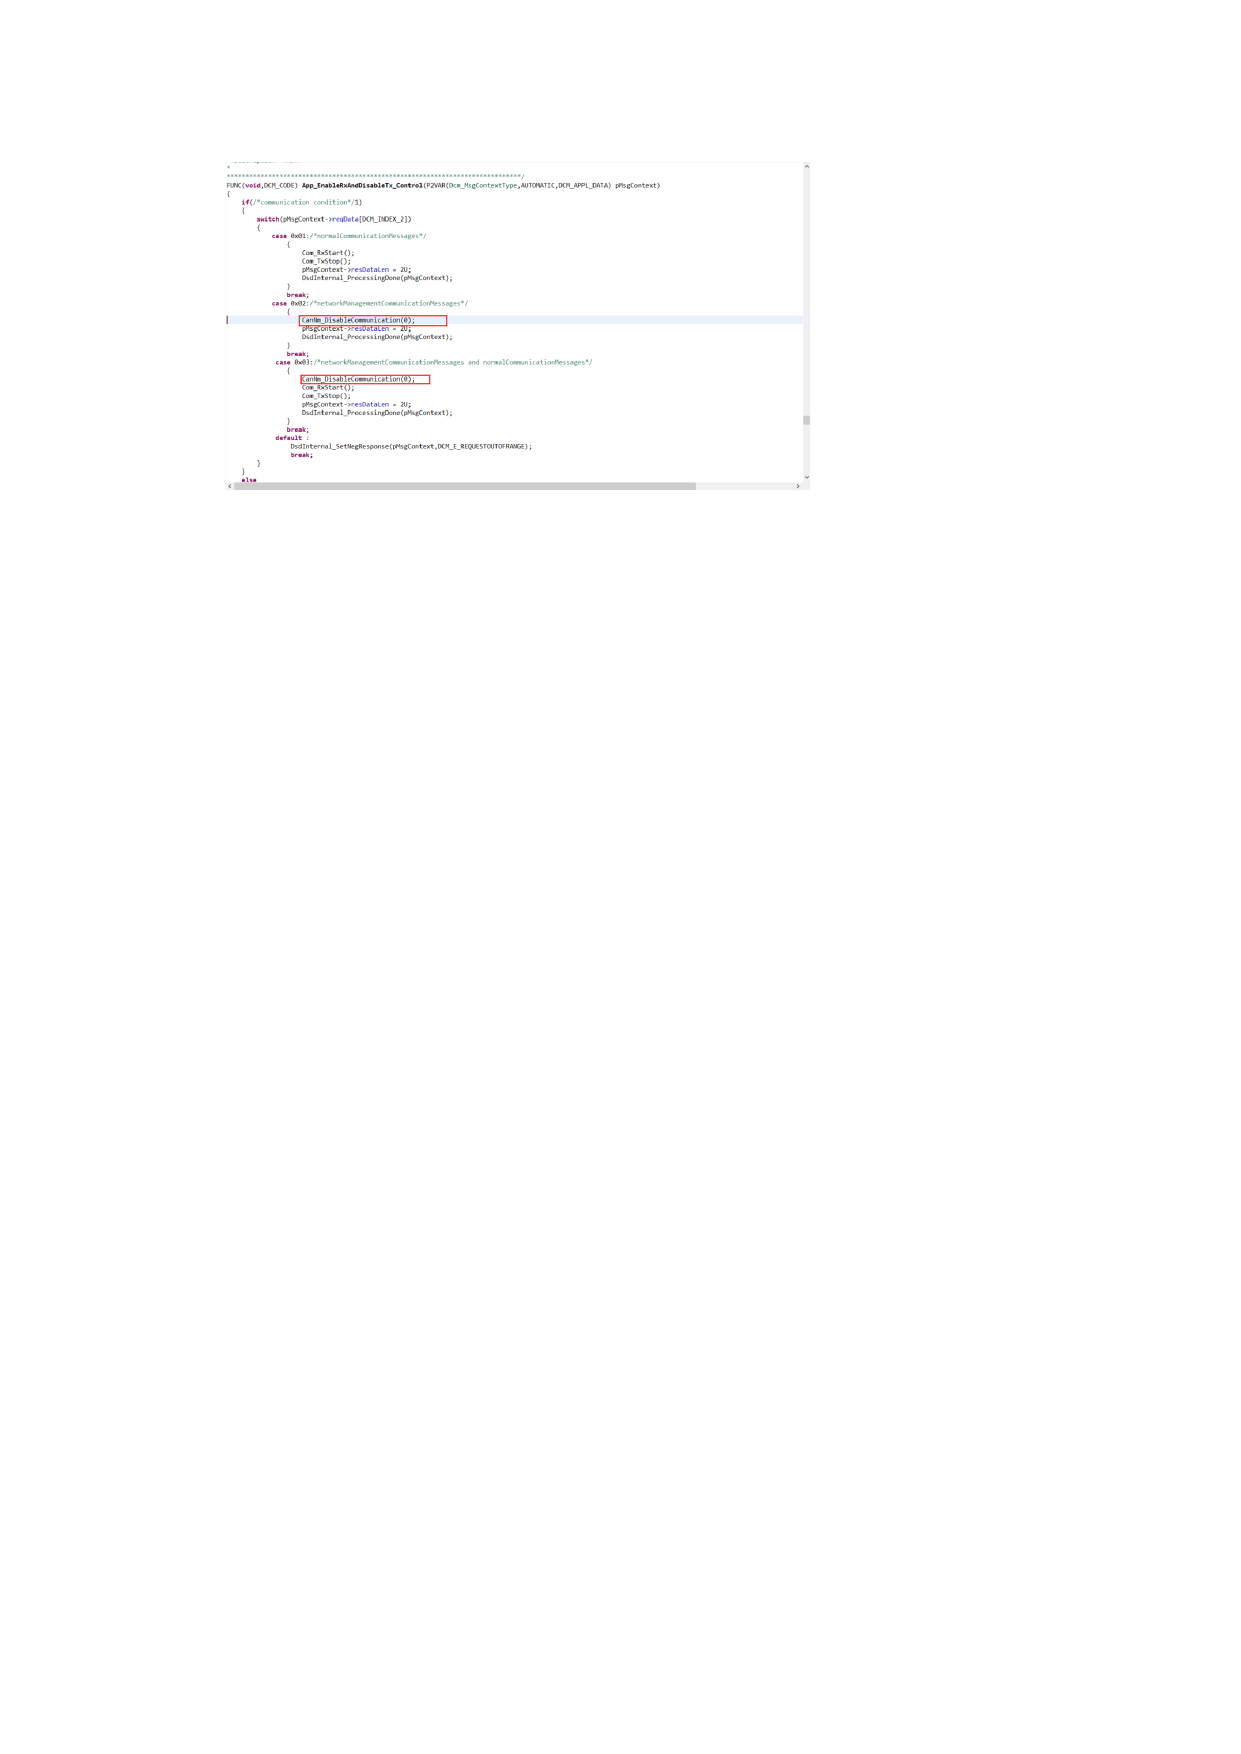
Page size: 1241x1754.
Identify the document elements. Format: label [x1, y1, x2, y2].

picture [225, 162, 811, 490]
